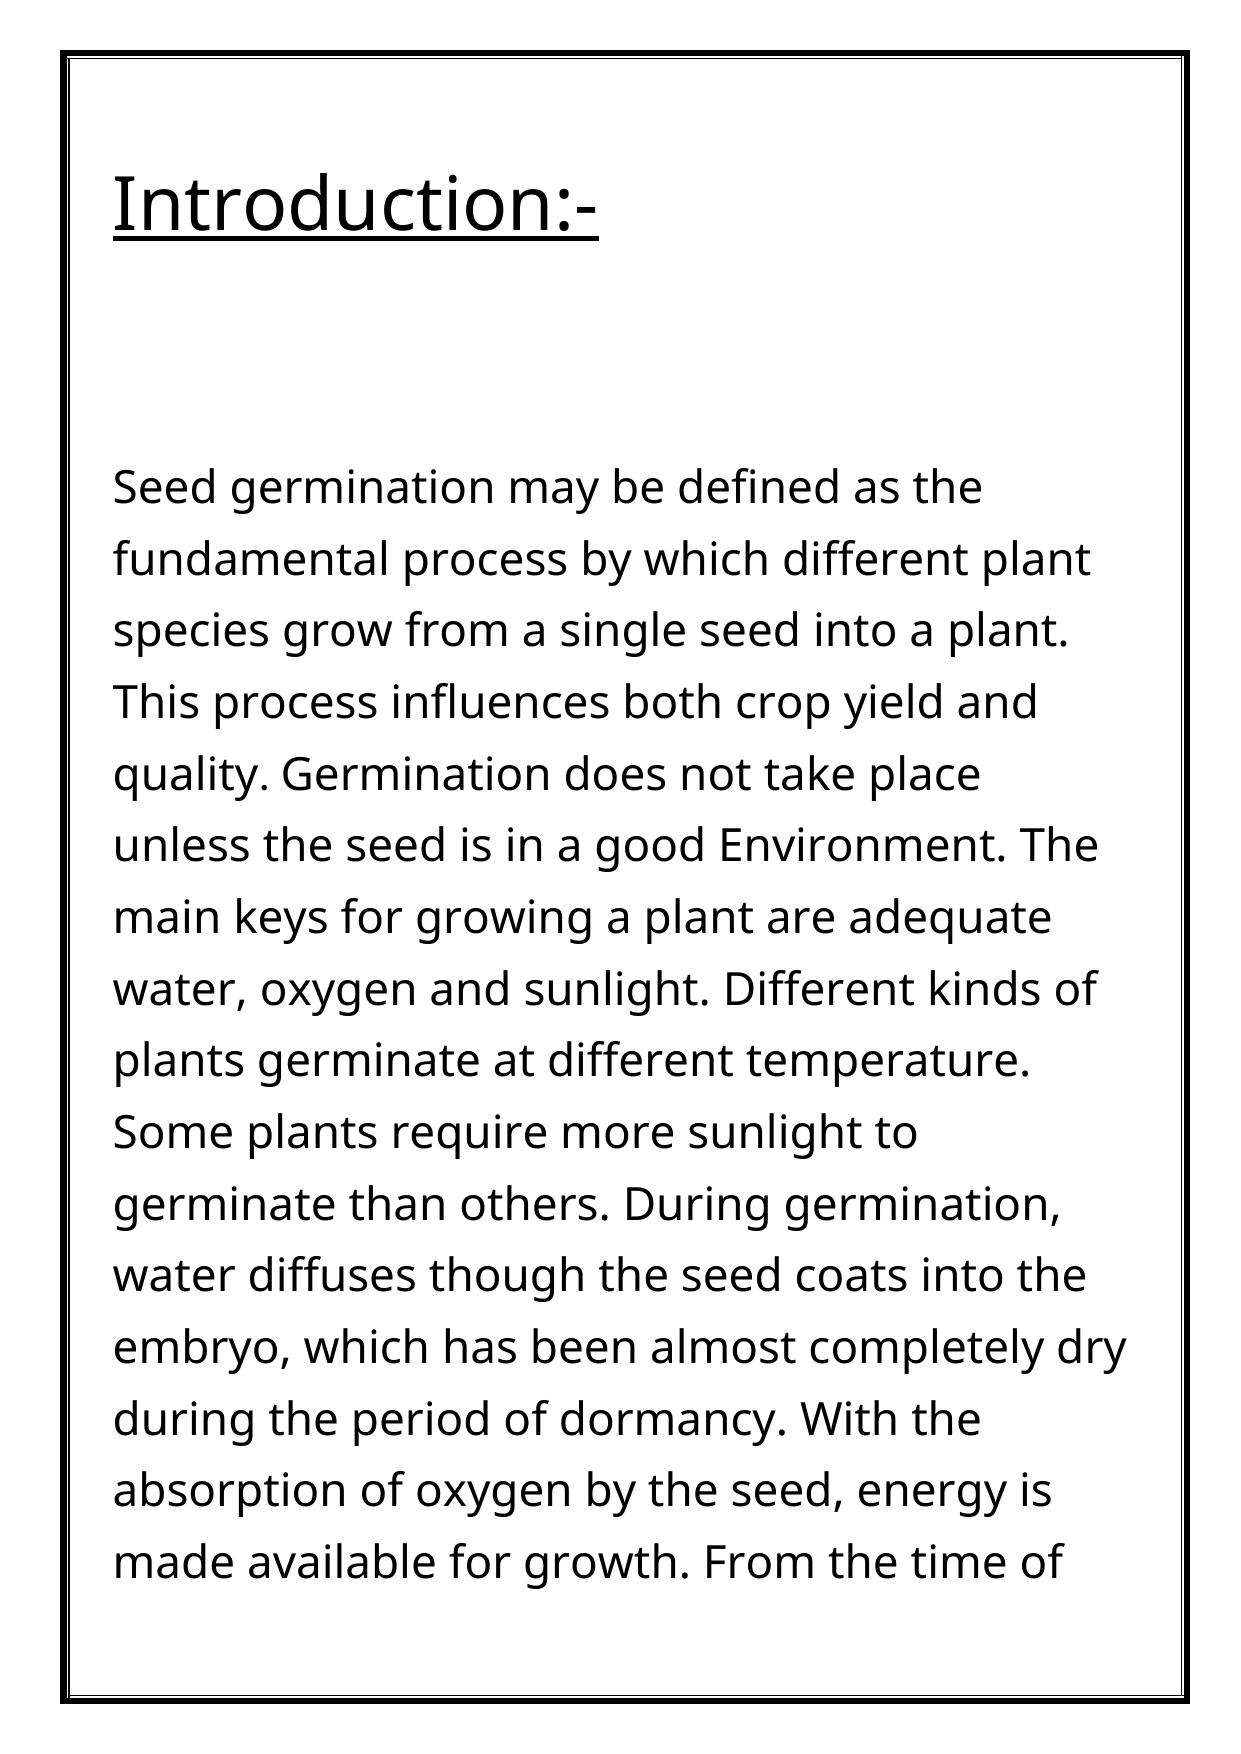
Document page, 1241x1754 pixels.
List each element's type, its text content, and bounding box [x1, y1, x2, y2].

text Introduction:- [112, 150, 1128, 252]
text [112, 454, 1128, 1592]
